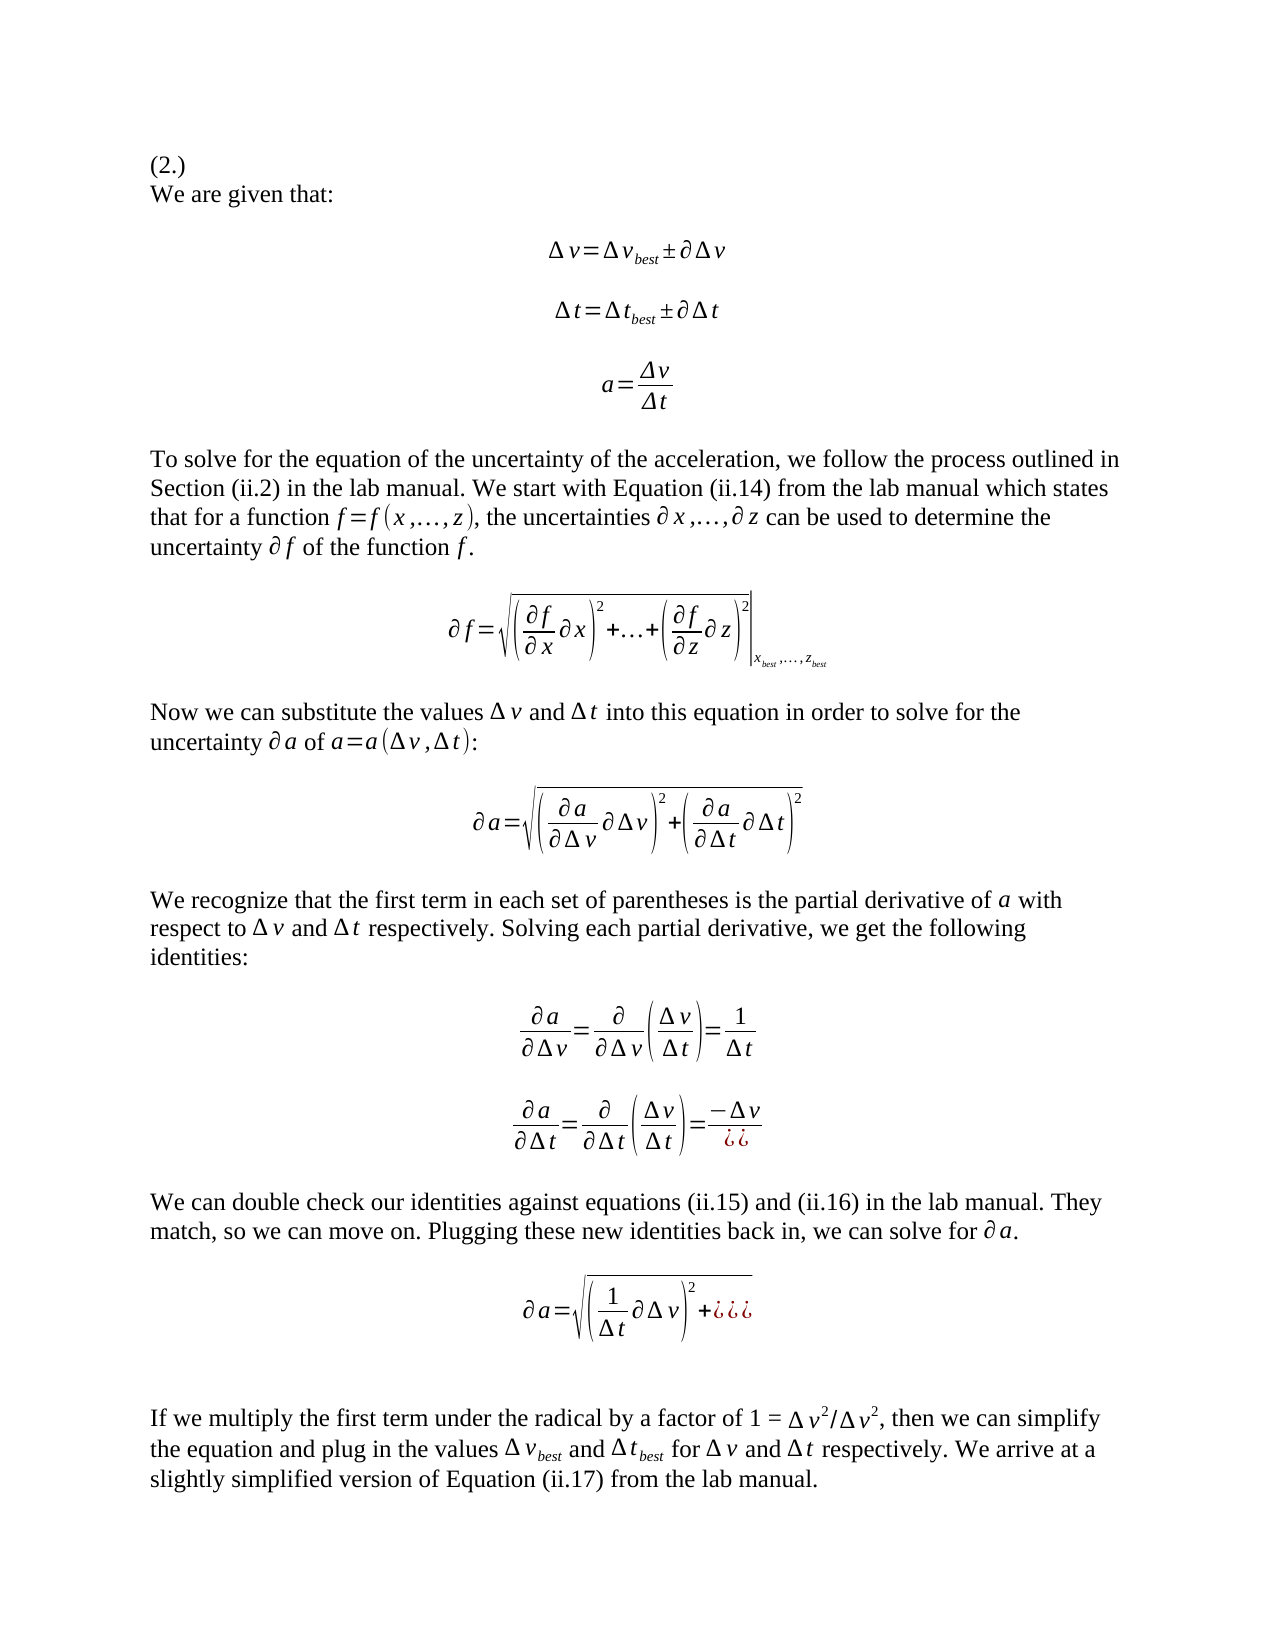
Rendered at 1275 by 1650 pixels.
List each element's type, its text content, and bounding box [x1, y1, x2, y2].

text We are given that: [150, 179, 1125, 207]
text Now we can substitute the values and into this equation in order to solve for the uncertainty of : [150, 697, 1125, 756]
text To solve for the equation of the uncertainty of the acceleration, we follow the process outlined in Section (ii.2) in the lab manual. We start with Equation (ii.14) from the lab manual which states that for a function , the uncertainties can be used to determine the uncertainty of the function . [150, 444, 1125, 560]
text (2.) [150, 150, 1125, 179]
text We can double check our identities against equations (ii.15) and (ii.16) in the lab manual. They match, so we can move on. Plugging these new identities back in, we can solve for . [150, 1187, 1125, 1245]
text We recognize that the first term in each set of parentheses is the partial derivative of with respect to and respectively. Solving each partial derivative, we get the following identities: [150, 885, 1125, 971]
text If we multiply the first term under the radical by a factor of 1 = , then we can simplify the equation and plug in the values and for and respectively. We arrive at a slightly simplified version of Equation (ii.17) from the lab manual. [150, 1402, 1125, 1493]
